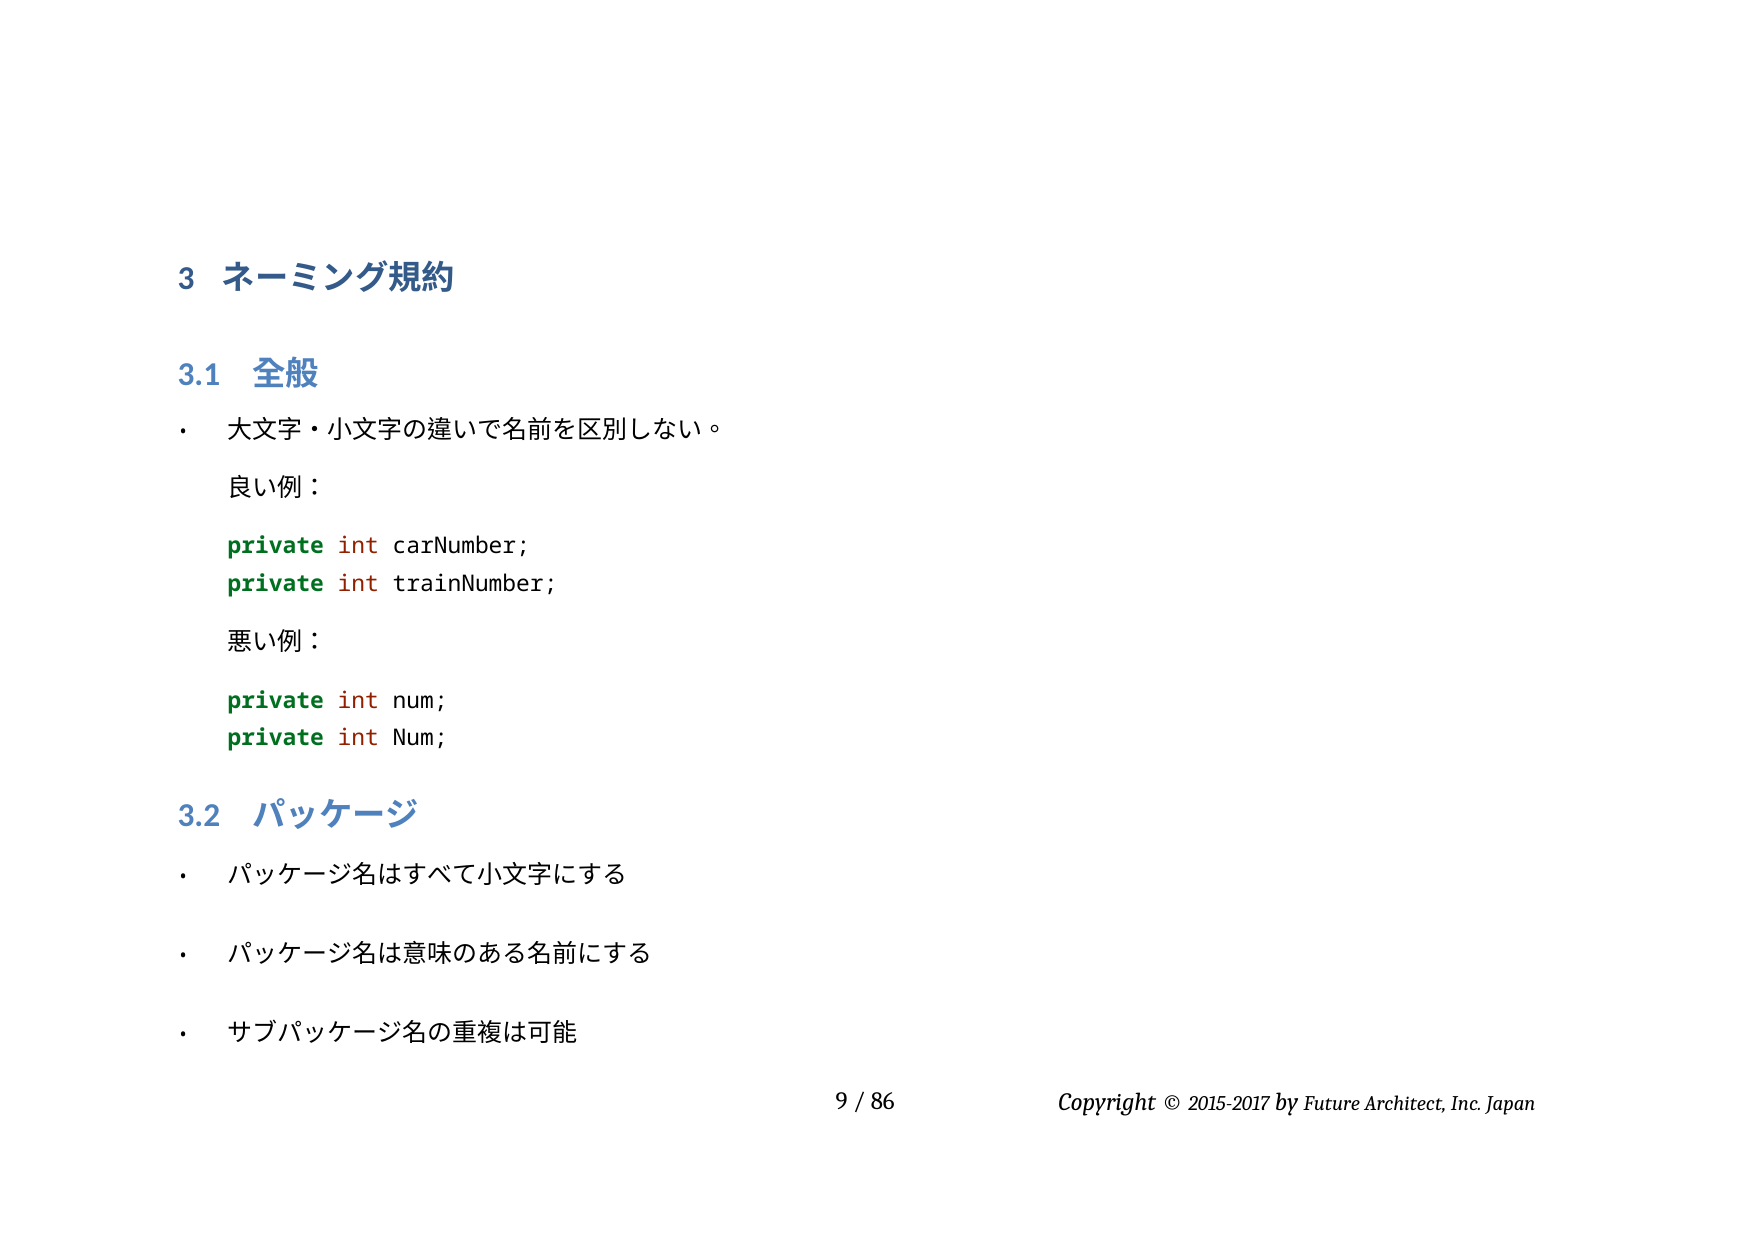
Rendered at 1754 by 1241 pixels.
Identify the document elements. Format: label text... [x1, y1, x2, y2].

list 良い例： [177, 468, 1547, 506]
list サブパッケージ名の重複は可能 [177, 1013, 1547, 1050]
list パッケージ名は意味のある名前にする [177, 934, 1547, 1009]
subtitle 全般 [177, 335, 1547, 410]
subtitle ネーミング規約 [177, 239, 1547, 314]
list 悪い例： [177, 622, 1547, 660]
list private int carNumber; private int trainNumber; [177, 526, 1547, 601]
list private int num; private int Num; [177, 681, 1547, 756]
subtitle パッケージ [177, 776, 1547, 851]
list パッケージ名はすべて小文字にする [177, 855, 1547, 930]
list 大文字・小文字の違いで名前を区別しない。 [177, 410, 1547, 447]
